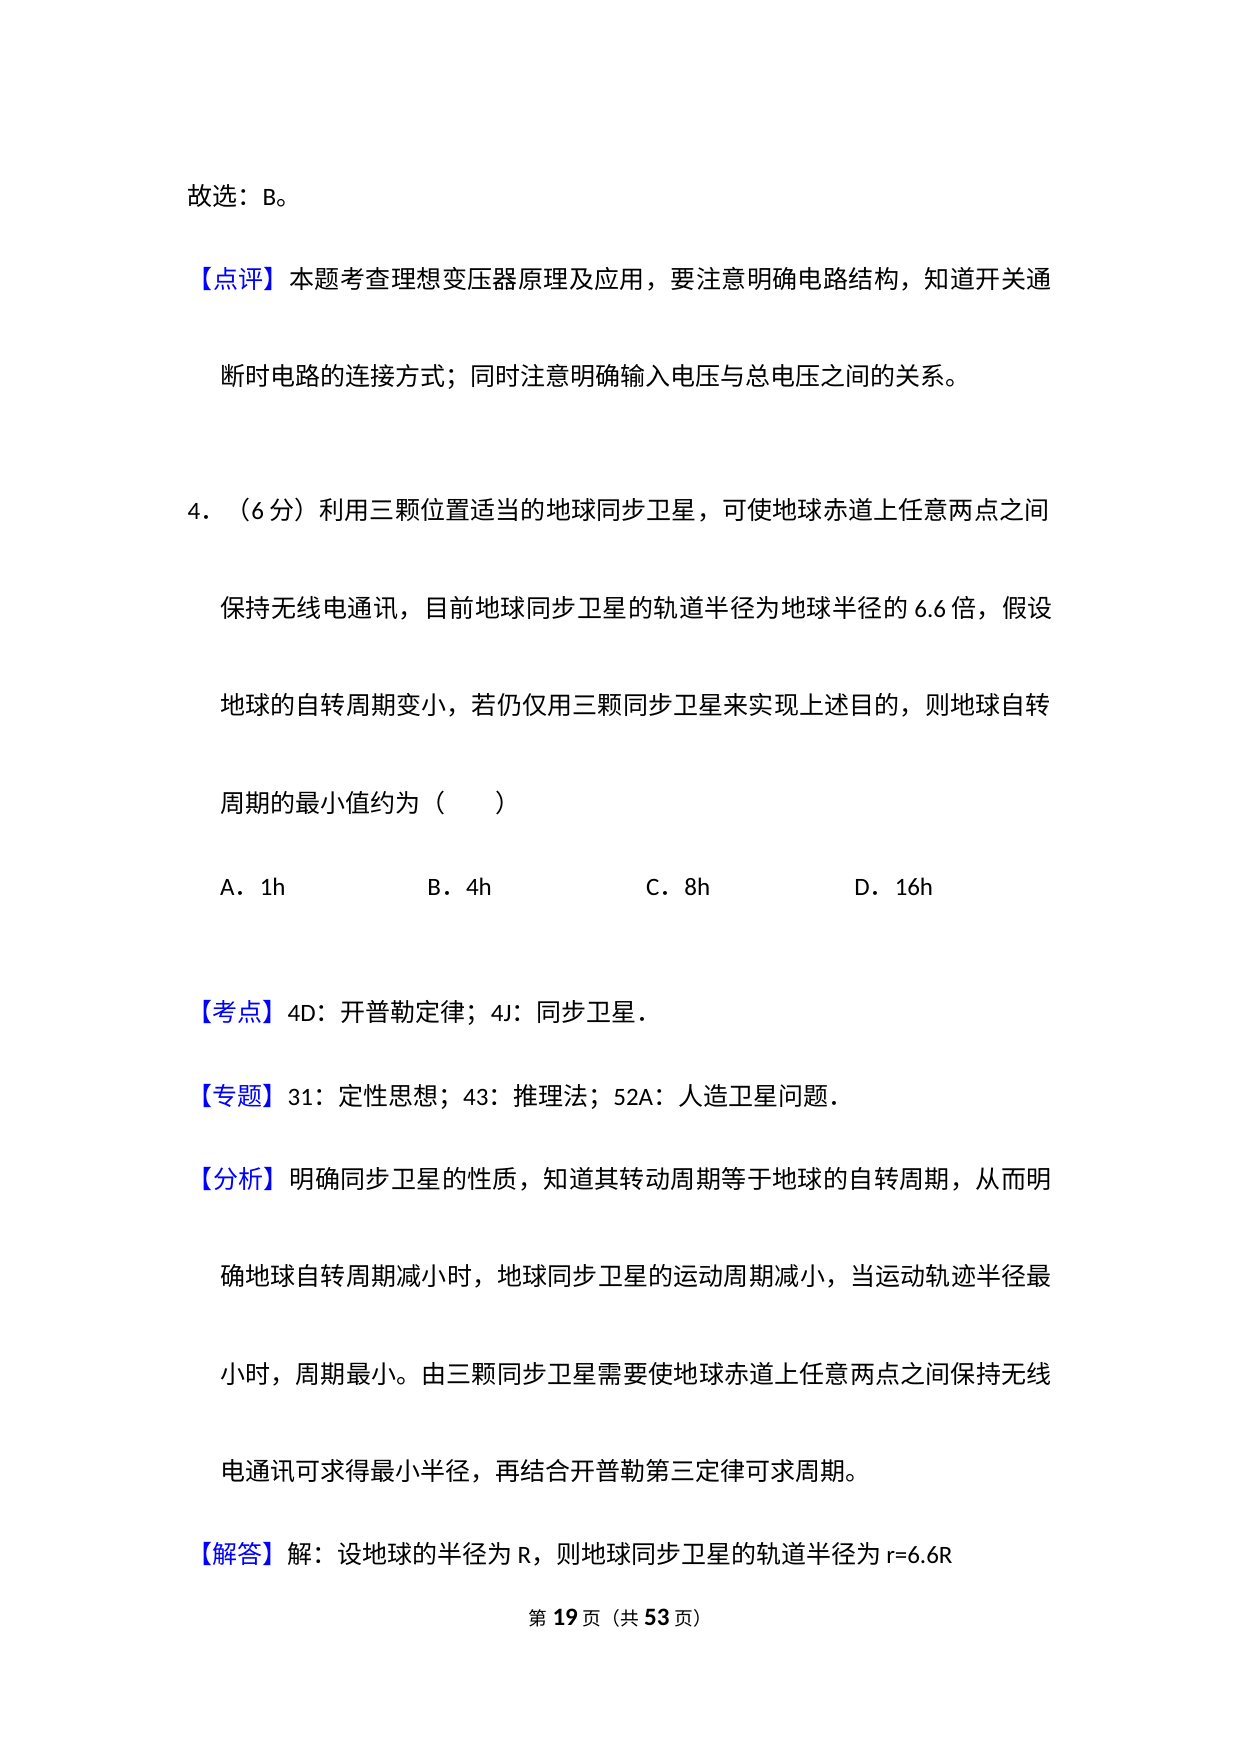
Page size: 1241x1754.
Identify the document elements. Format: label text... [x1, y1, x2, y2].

text 故选：B。 [187, 162, 1053, 227]
text A．1h B．4h C．8h D．16h [187, 852, 1053, 917]
text 4．（6分）利用三颗位置适当的地球同步卫星，可使地球赤道上任意两点之间保持无线电通讯，目前地球同步卫星的轨道半径为地球半径的6.6倍，假设地球的自转周期变小，若仍仅用三颗同步卫星来实现上述目的，则地球自转周期的最小值约为（ ） [187, 476, 1053, 834]
text 【考点】4D：开普勒定律；4J：同步卫星．菁优网版权所有 [187, 978, 1053, 1043]
text 【分析】明确同步卫星的性质，知道其转动周期等于地球的自转周期，从而明确地球自转周期减小时，地球同步卫星的运动周期减小，当运动轨迹半径最小时，周期最小。由三颗同步卫星需要使地球赤道上任意两点之间保持无线电通讯可求得最小半径，再结合开普勒第三定律可求周期。 [187, 1145, 1053, 1502]
text 【专题】31：定性思想；43：推理法；52A：人造卫星问题． [187, 1062, 1053, 1127]
text 【解答】解：设地球的半径为R，则地球同步卫星的轨道半径为r=6.6R [187, 1520, 1053, 1585]
text 【点评】本题考查理想变压器原理及应用，要注意明确电路结构，知道开关通断时电路的连接方式；同时注意明确输入电压与总电压之间的关系。 [187, 245, 1053, 407]
